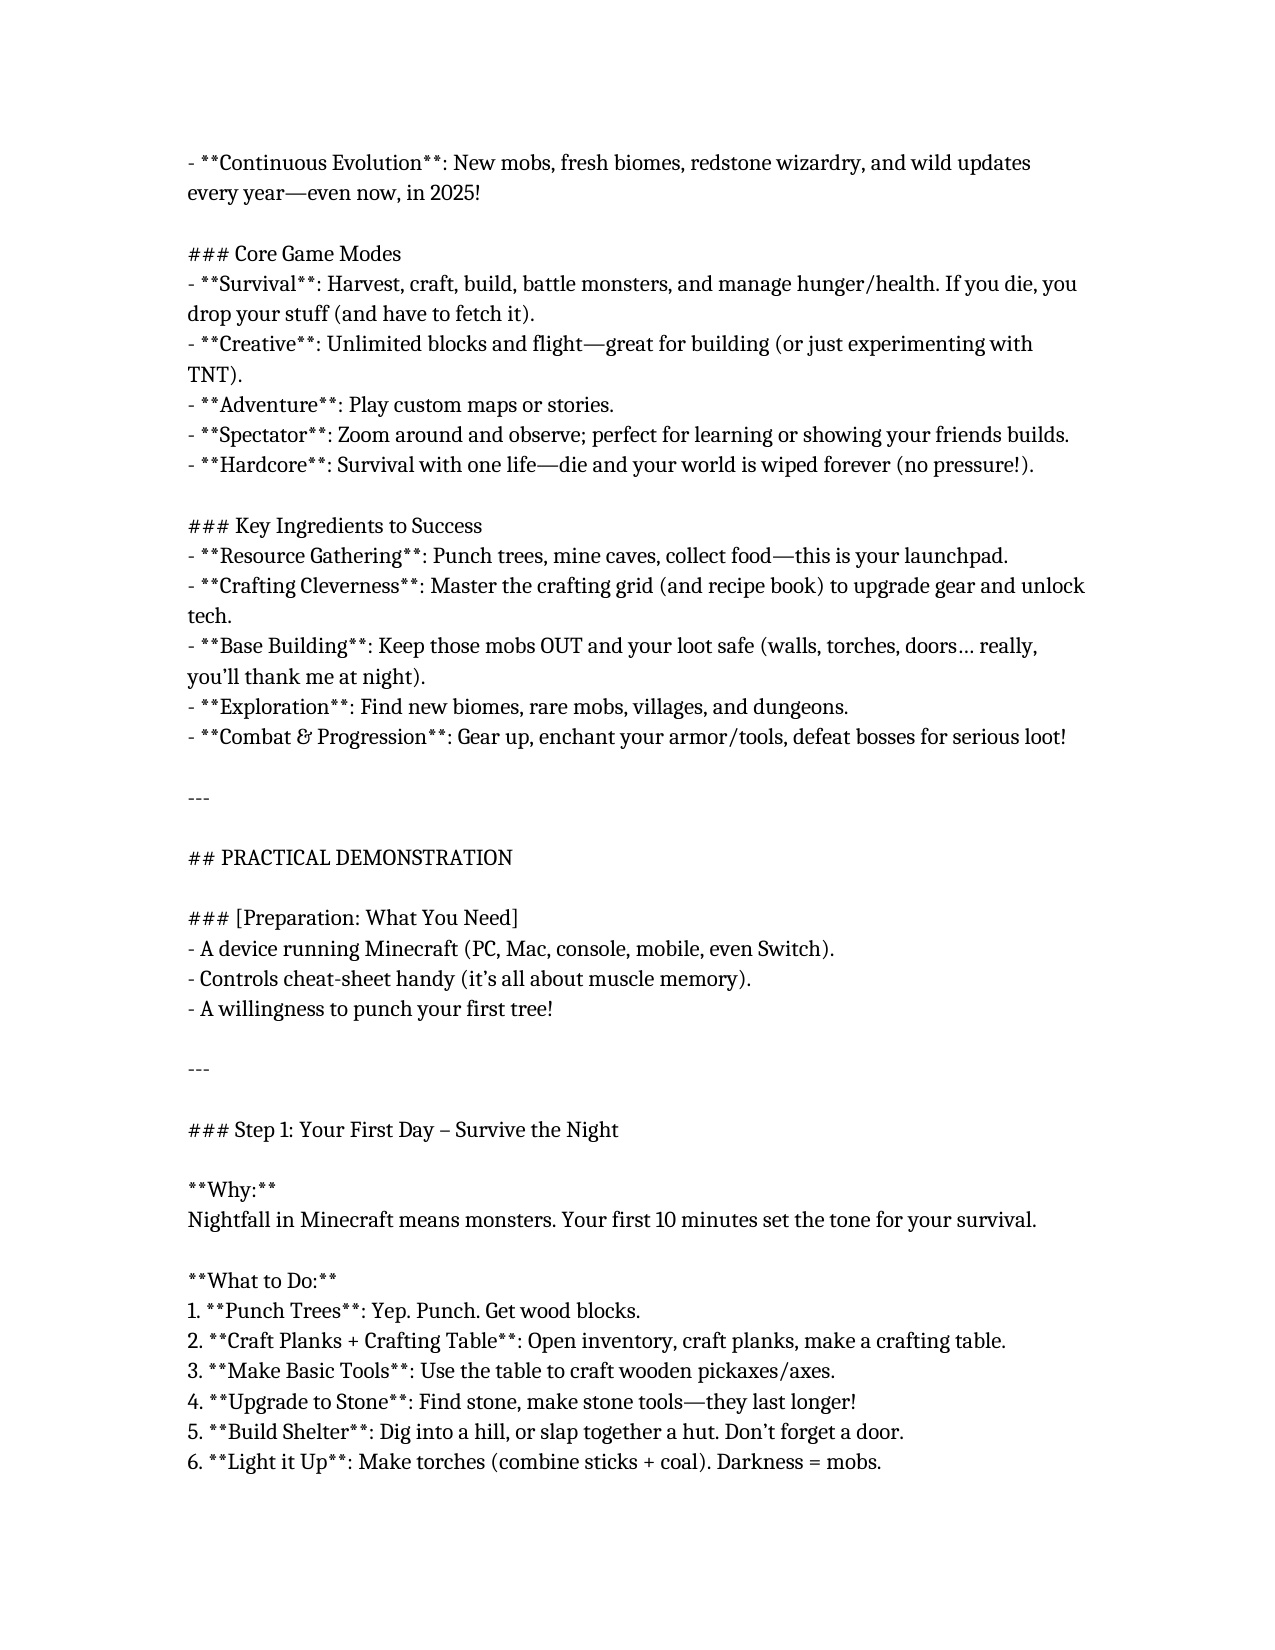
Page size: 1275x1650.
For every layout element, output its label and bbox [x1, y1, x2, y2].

text [187, 150, 1087, 1475]
